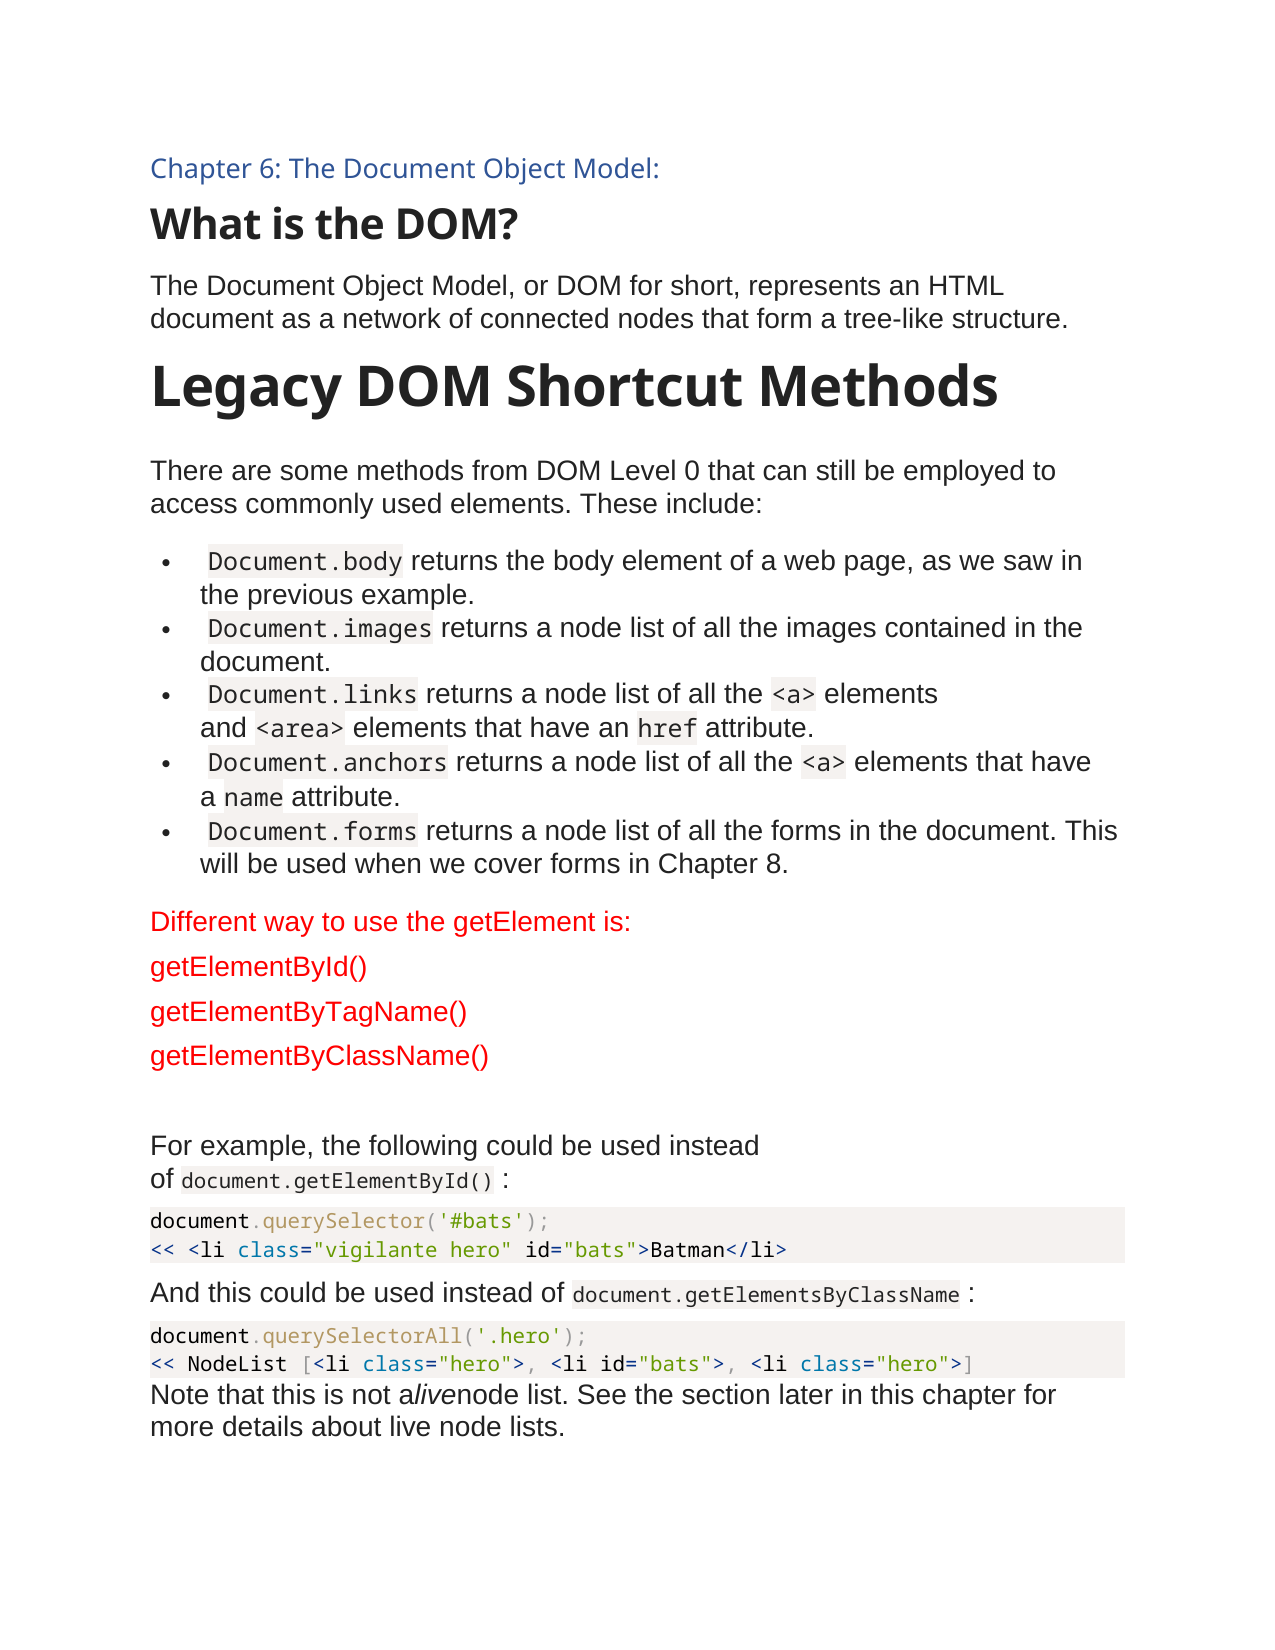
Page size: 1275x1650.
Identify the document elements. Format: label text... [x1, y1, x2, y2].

text getElementById() [150, 949, 1125, 982]
text << NodeList [<li class="hero">, <li id="bats">, <li class="hero">] [150, 1349, 1125, 1378]
text There are some methods from DOM Level 0 that can still be employed to access commonly used elements. These include: [150, 454, 1125, 519]
text The Document Object Model, or DOM for short, represents an HTML document as a network of connected nodes that form a tree-like structure. [150, 269, 1125, 334]
subtitle Chapter 6: The Document Object Model: [150, 150, 1125, 187]
subtitle What is the DOM? [150, 194, 1125, 252]
text getElementByTagName() [150, 994, 1125, 1027]
list Document.links returns a node list of all the <a> elements and <area> elements that have an href attribute. [345, 677, 1125, 745]
text And this could be used instead of document.getElementsByClassName : [150, 1276, 1125, 1309]
list Document.anchors returns a node list of all the <a> elements that have a name attribute. [283, 745, 1125, 813]
list Document.images returns a node list of all the images contained in the document. [162, 611, 1125, 677]
list Document.forms returns a node list of all the forms in the document. This will be used when we cover forms in Chapter 8. [162, 813, 1125, 880]
list Document.body returns the body element of a web page, as we saw in the previous example. [162, 544, 1125, 611]
text << <li class="vigilante hero" id="bats">Batman</li> [150, 1235, 1125, 1263]
text For example, the following could be used instead of document.getElementById() : [150, 1129, 1125, 1194]
text document.querySelector('#bats'); [150, 1207, 1125, 1235]
text getElementByClassName() [150, 1039, 1125, 1072]
subtitle Legacy DOM Shortcut Methods [150, 347, 1125, 423]
text Note that this is not alivenode list. See the section later in this chapter for more details about live node lists. [150, 1378, 1125, 1443]
text document.querySelectorAll('.hero'); [150, 1321, 1125, 1349]
text Different way to use the getElement is: [150, 905, 1125, 937]
